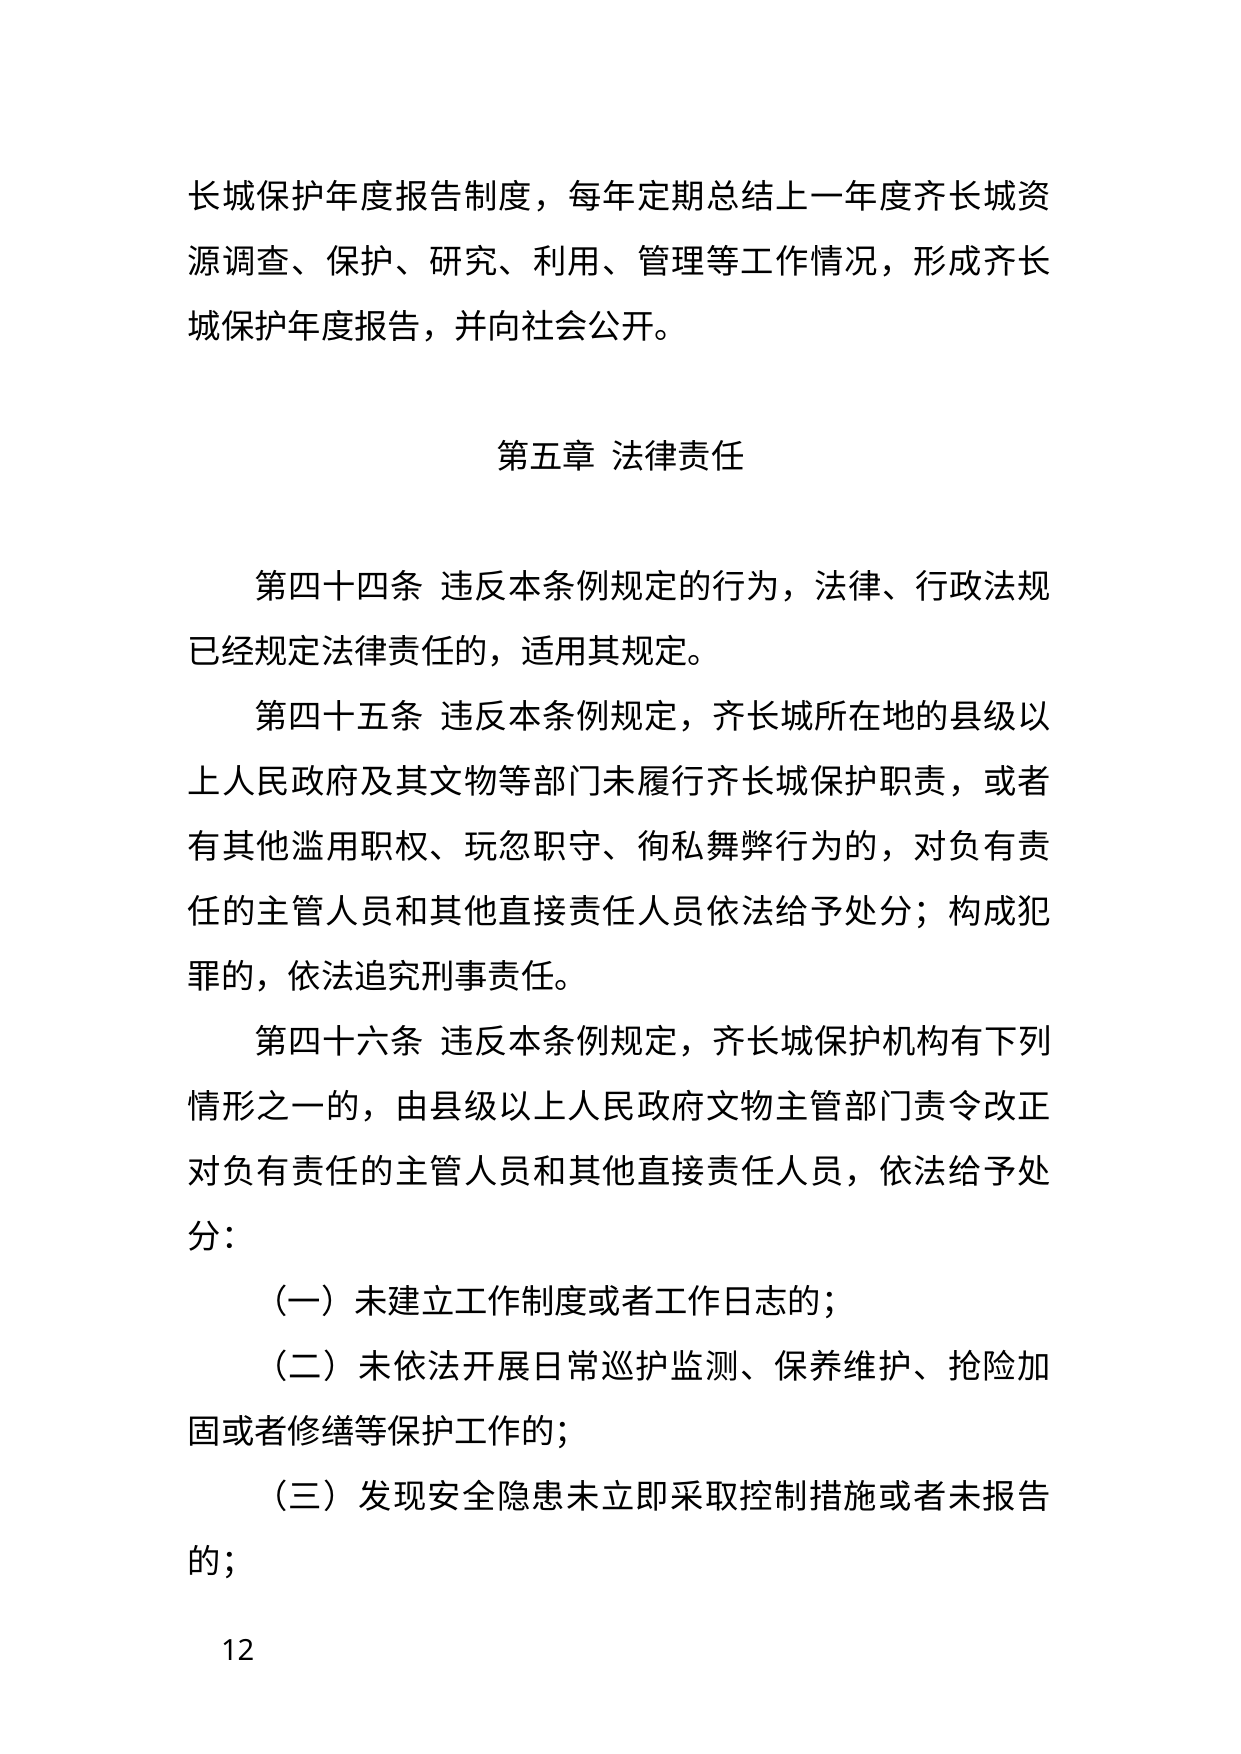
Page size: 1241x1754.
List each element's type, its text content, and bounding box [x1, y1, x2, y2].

text （三）发现安全隐患未立即采取控制措施或者未报告的； [187, 1462, 1053, 1592]
text 第五章 法律责任 [187, 422, 1053, 487]
text （一）未建立工作制度或者工作日志的； [187, 1267, 1053, 1332]
text 第四十四条 违反本条例规定的行为，法律、行政法规已经规定法律责任的，适用其规定。 [187, 552, 1053, 682]
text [187, 162, 1053, 357]
text （二）未依法开展日常巡护监测、保养维护、抢险加固或者修缮等保护工作的； [187, 1332, 1053, 1462]
text 第四十六条 违反本条例规定，齐长城保护机构有下列情形之一的，由县级以上人民政府文物主管部门责令改正；对负有责任的主管人员和其他直接责任人员，依法给予处分： [187, 1007, 1053, 1267]
text 第四十五条 违反本条例规定，齐长城所在地的县级以上人民政府及其文物等部门未履行齐长城保护职责，或者有其他滥用职权、玩忽职守、徇私舞弊行为的，对负有责任的主管人员和其他直接责任人员依法给予处分；构成犯罪的，依法追究刑事责任。 [187, 682, 1053, 1007]
